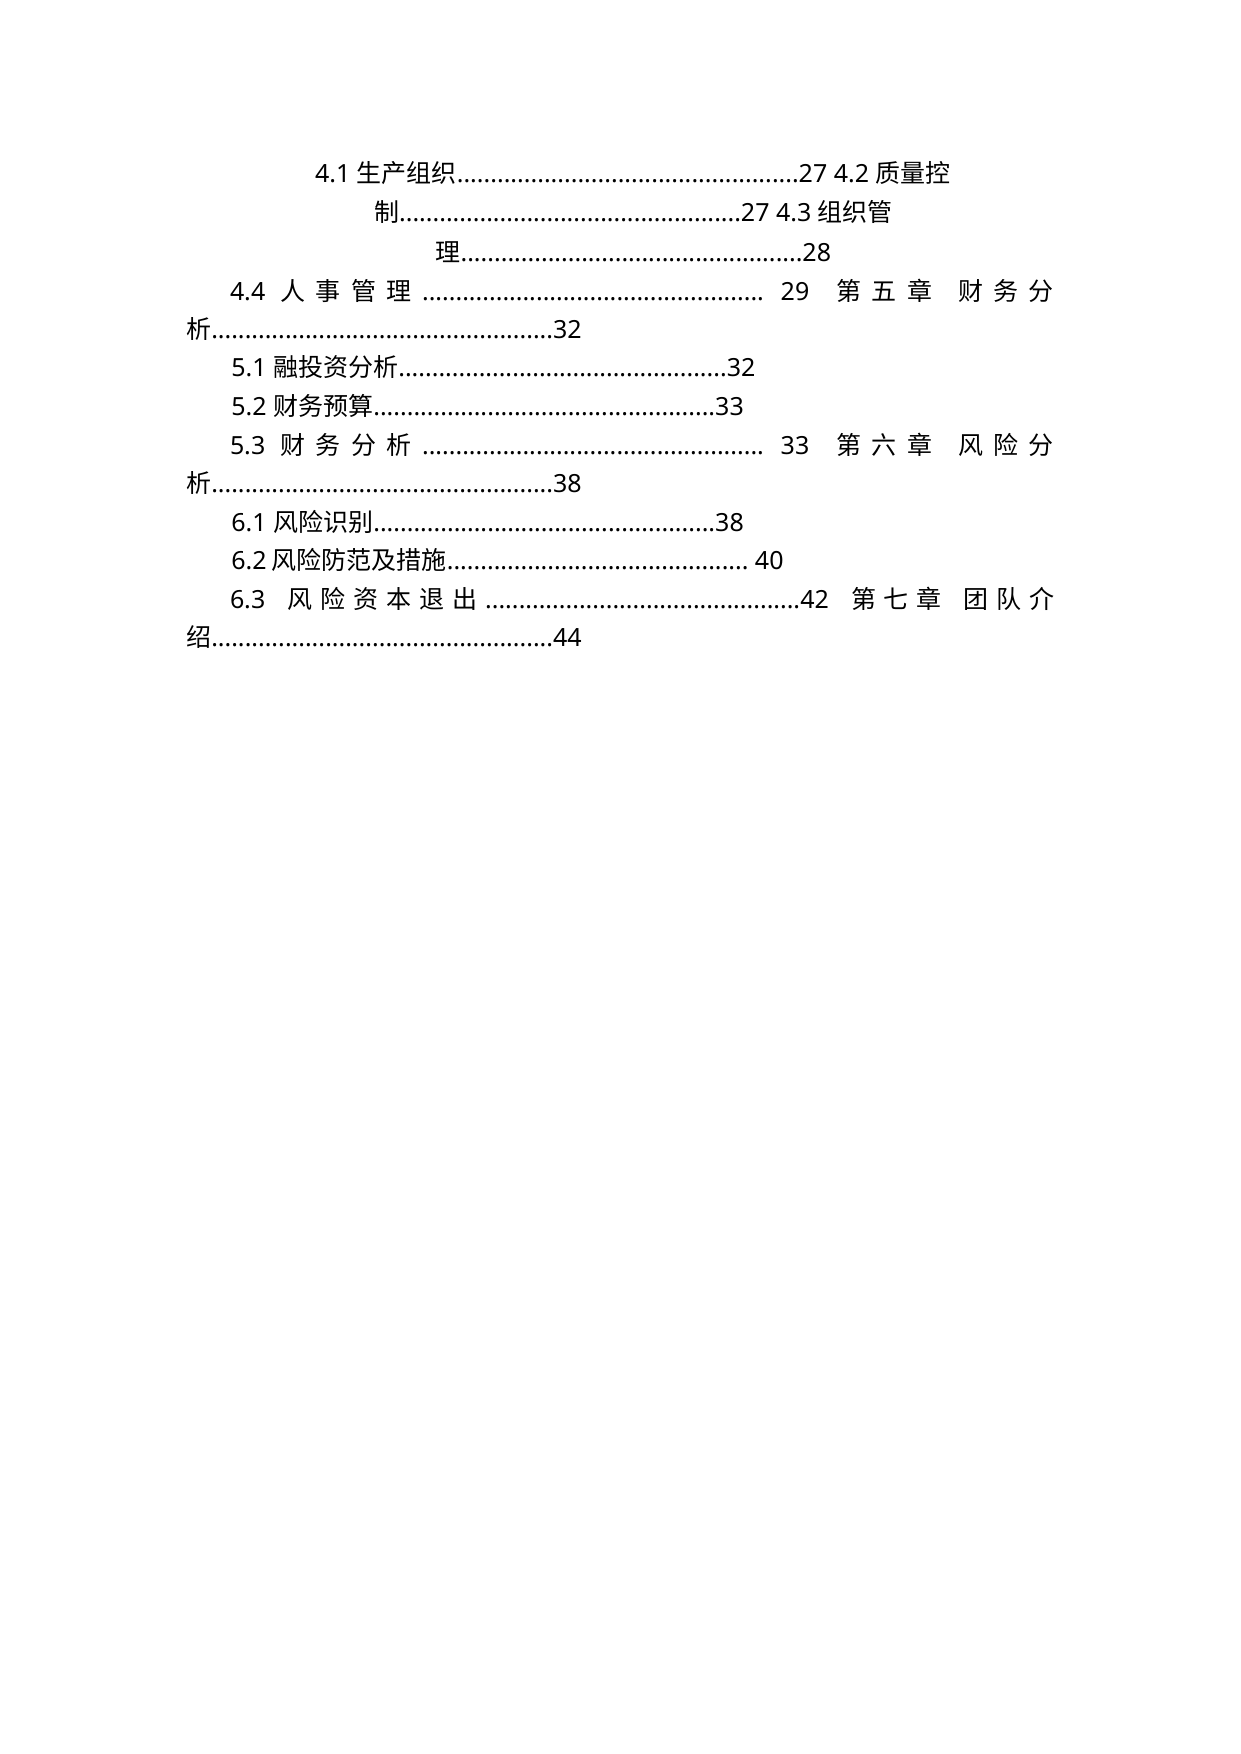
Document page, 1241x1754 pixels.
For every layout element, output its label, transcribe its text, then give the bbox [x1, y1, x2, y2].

text 6.1 风险识别...................................................38 [231, 502, 1054, 538]
text 6.3 风险资本退出...............................................42 第七章 团队介绍...................................................44 [186, 579, 1054, 654]
text 4.4人事管理................................................... 29 第五章 财务分析...................................................32 [186, 271, 1054, 345]
text 6.2风险防范及措施............................................. 40 [231, 541, 1054, 577]
text 4.1 生产组织...................................................27 4.2 质量控制...................................................27 4.3 组织管理...................................................28 [212, 154, 1053, 268]
text 5.1 融投资分析.................................................32 [231, 348, 1054, 384]
text 5.2 财务预算...................................................33 [231, 387, 1054, 423]
text 5.3财务分析................................................... 33 第六章 风险分析...................................................38 [186, 425, 1054, 499]
